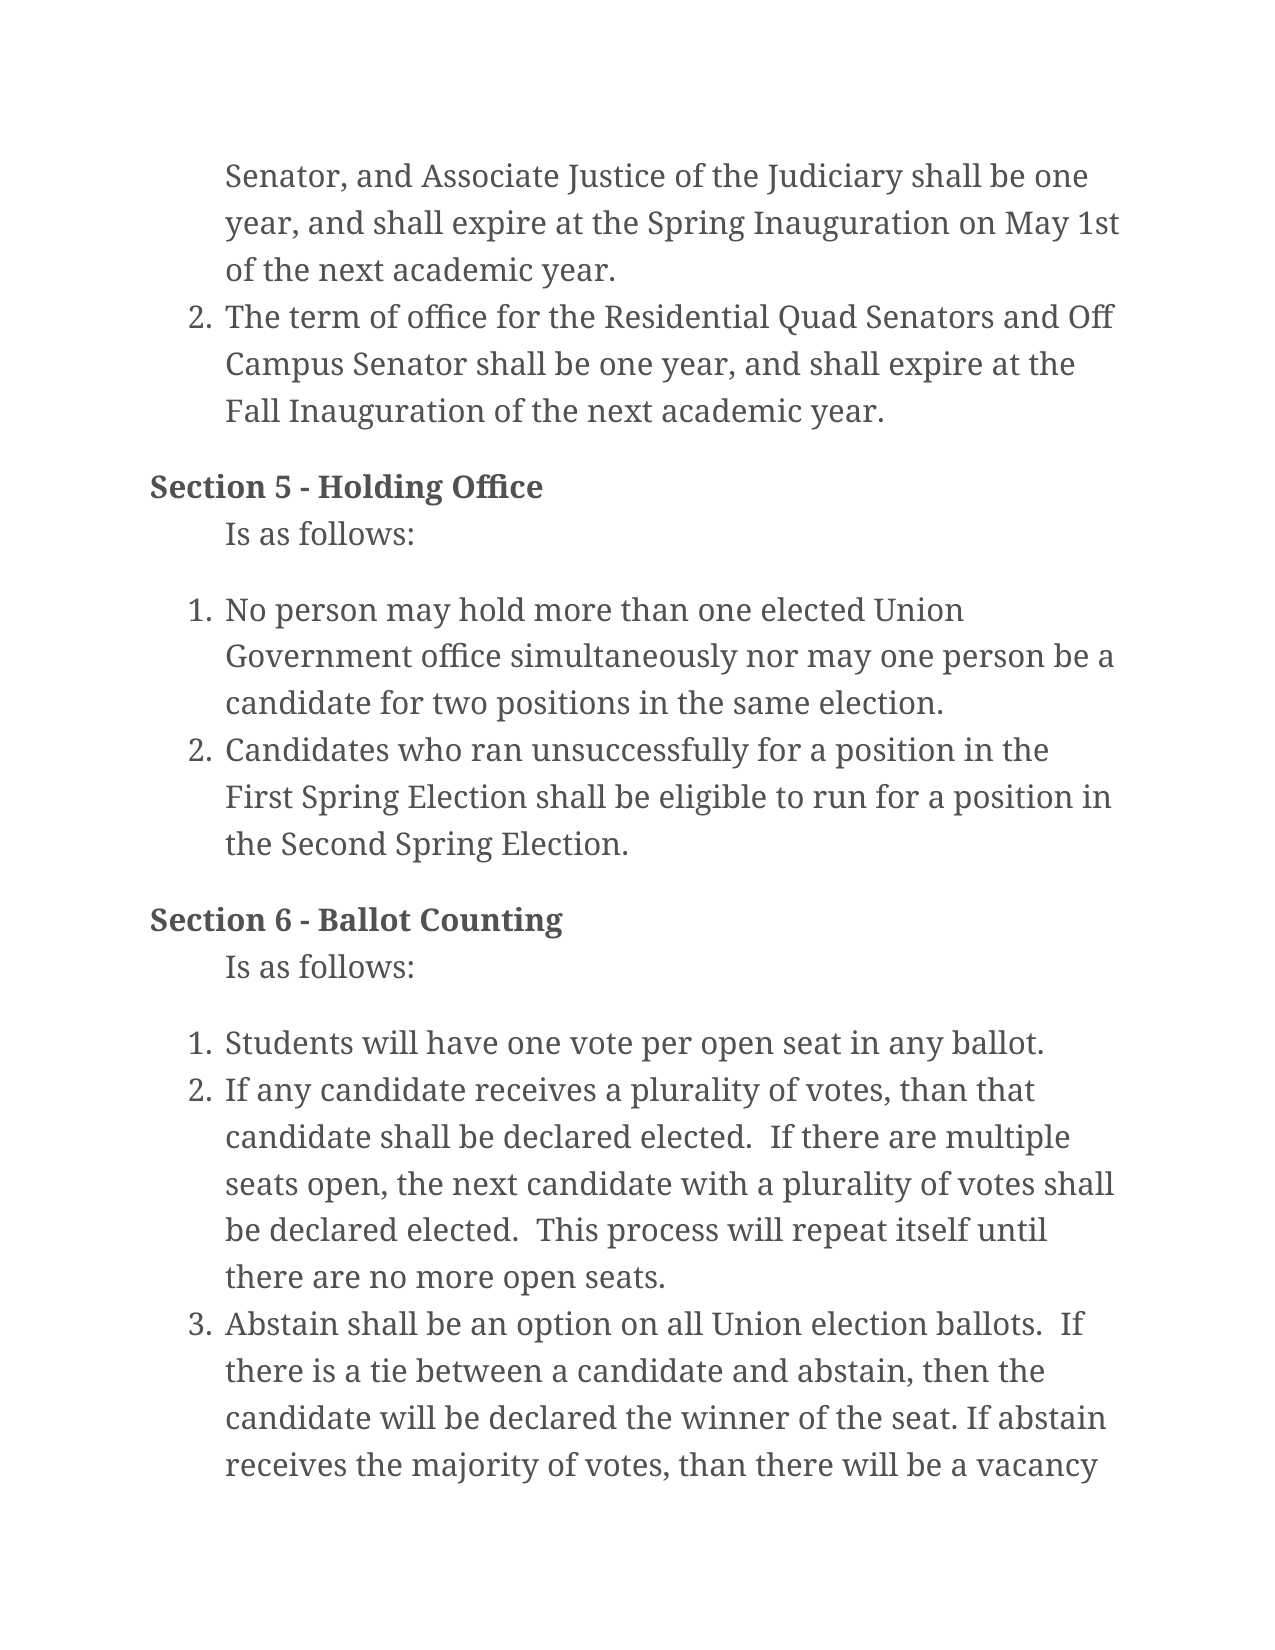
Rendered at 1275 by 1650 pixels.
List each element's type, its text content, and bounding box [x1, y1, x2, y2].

text Is as follows: [225, 507, 1125, 554]
list The term of office for the Residential Quad Senators and Off Campus Senator shall be one year, and shall expire at the Fall Inauguration of the next academic year. [187, 291, 1125, 431]
text Section 6 - Ballot Counting [150, 894, 1125, 941]
text Section 5 - Holding Office [150, 460, 1125, 507]
list Students will have one vote per open seat in any ballot. [187, 1017, 1125, 1063]
list Candidates who ran unsuccessfully for a position in the First Spring Election shall be eligible to run for a position in the Second Spring Election. [187, 724, 1125, 864]
text Is as follows: [225, 941, 1125, 987]
list If any candidate receives a plurality of votes, than that candidate shall be declared elected. If there are multiple seats open, the next candidate with a plurality of votes shall be declared elected. This process will repeat itself until there are no more open seats. [187, 1063, 1125, 1298]
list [187, 1298, 1125, 1485]
list No person may hold more than one elected Union Government office simultaneously nor may one person be a candidate for two positions in the same election. [187, 583, 1125, 724]
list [187, 150, 1125, 291]
